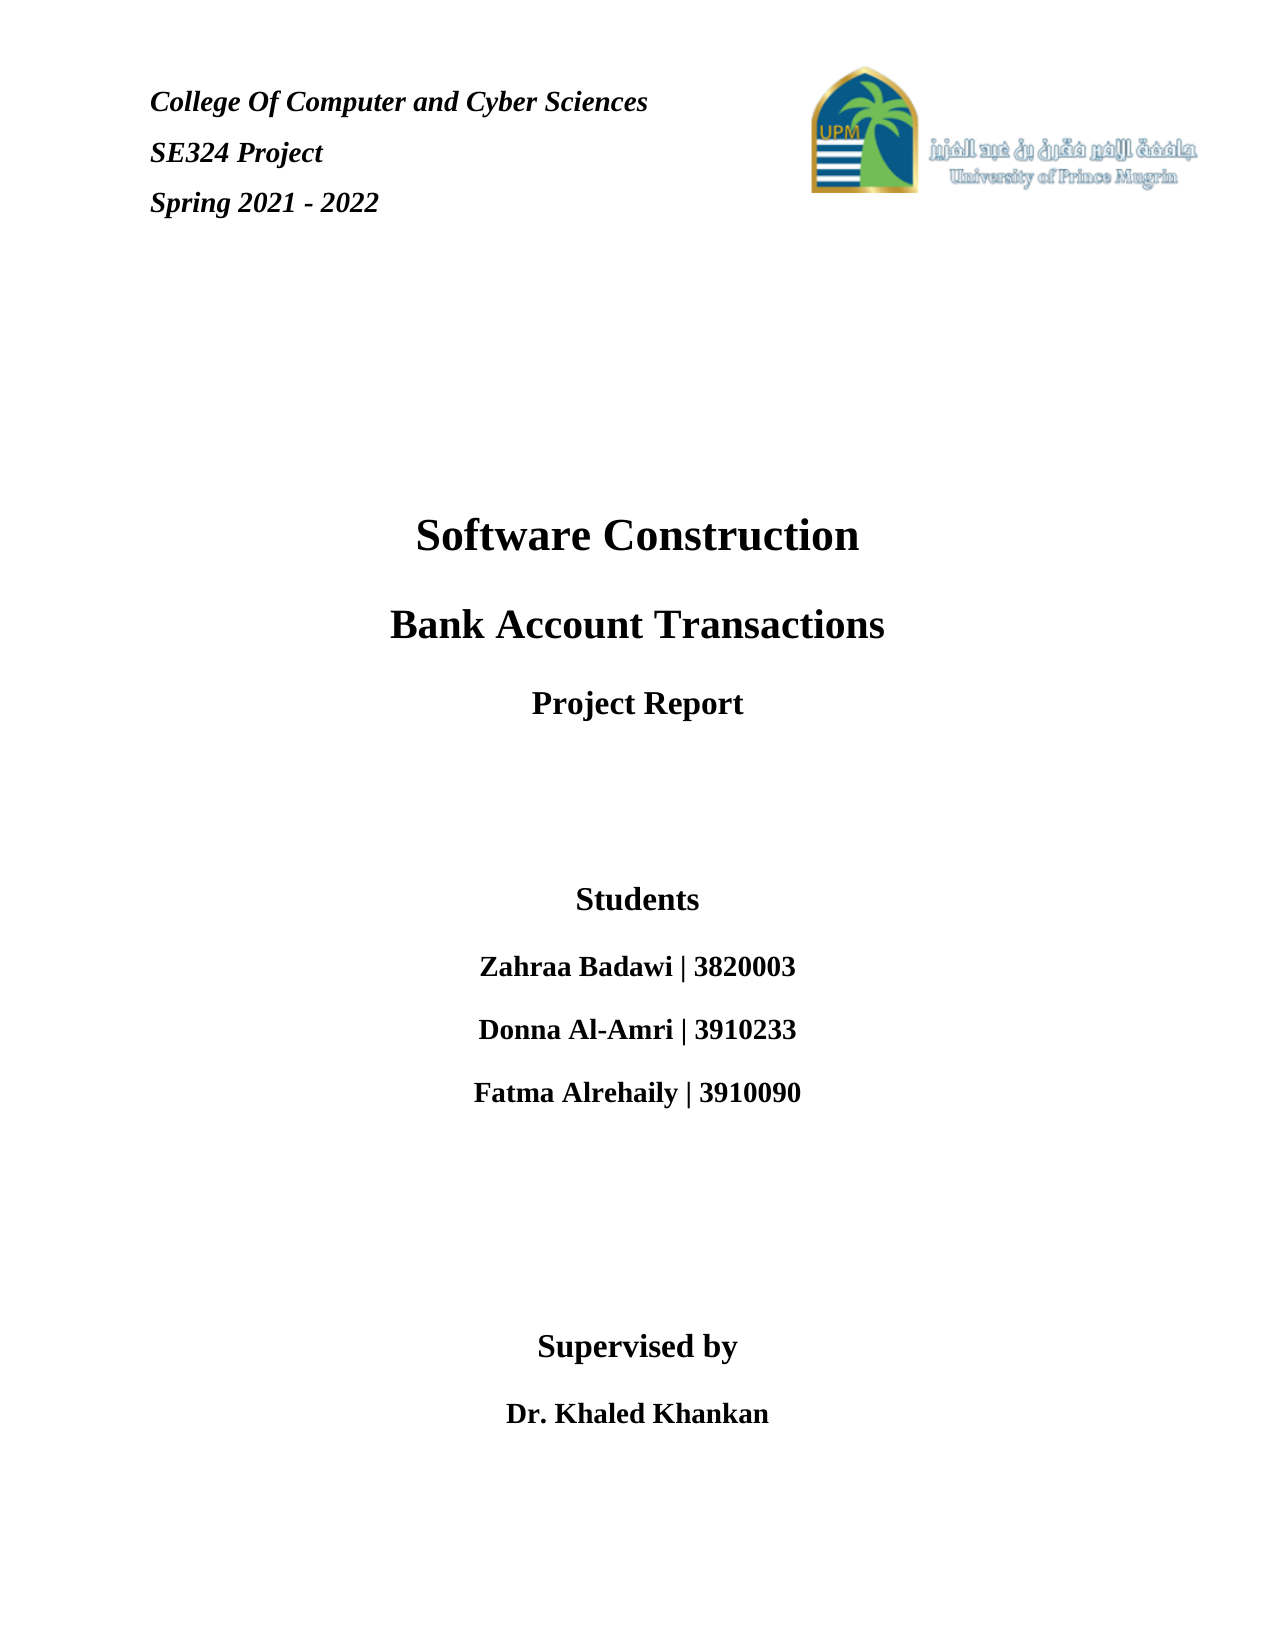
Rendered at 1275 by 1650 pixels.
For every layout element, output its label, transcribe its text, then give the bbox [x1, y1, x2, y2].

text Dr. Khaled Khankan [150, 1396, 1125, 1430]
text Project Report [150, 684, 1125, 722]
text Software Construction [150, 508, 1125, 560]
text Donna Al-Amri | 3910233 [150, 1012, 1125, 1046]
text Students [150, 879, 1125, 918]
text Bank Account Transactions [150, 599, 1125, 647]
text Supervised by [150, 1326, 1125, 1364]
text College Of Computer and Cyber Sciences SE324 Project Spring 2021 - 2022 [150, 84, 1125, 218]
picture [774, 53, 1243, 216]
text Zahraa Badawi | 3820003 [150, 949, 1125, 983]
text Fatma Alrehaily | 3910090 [150, 1075, 1125, 1108]
